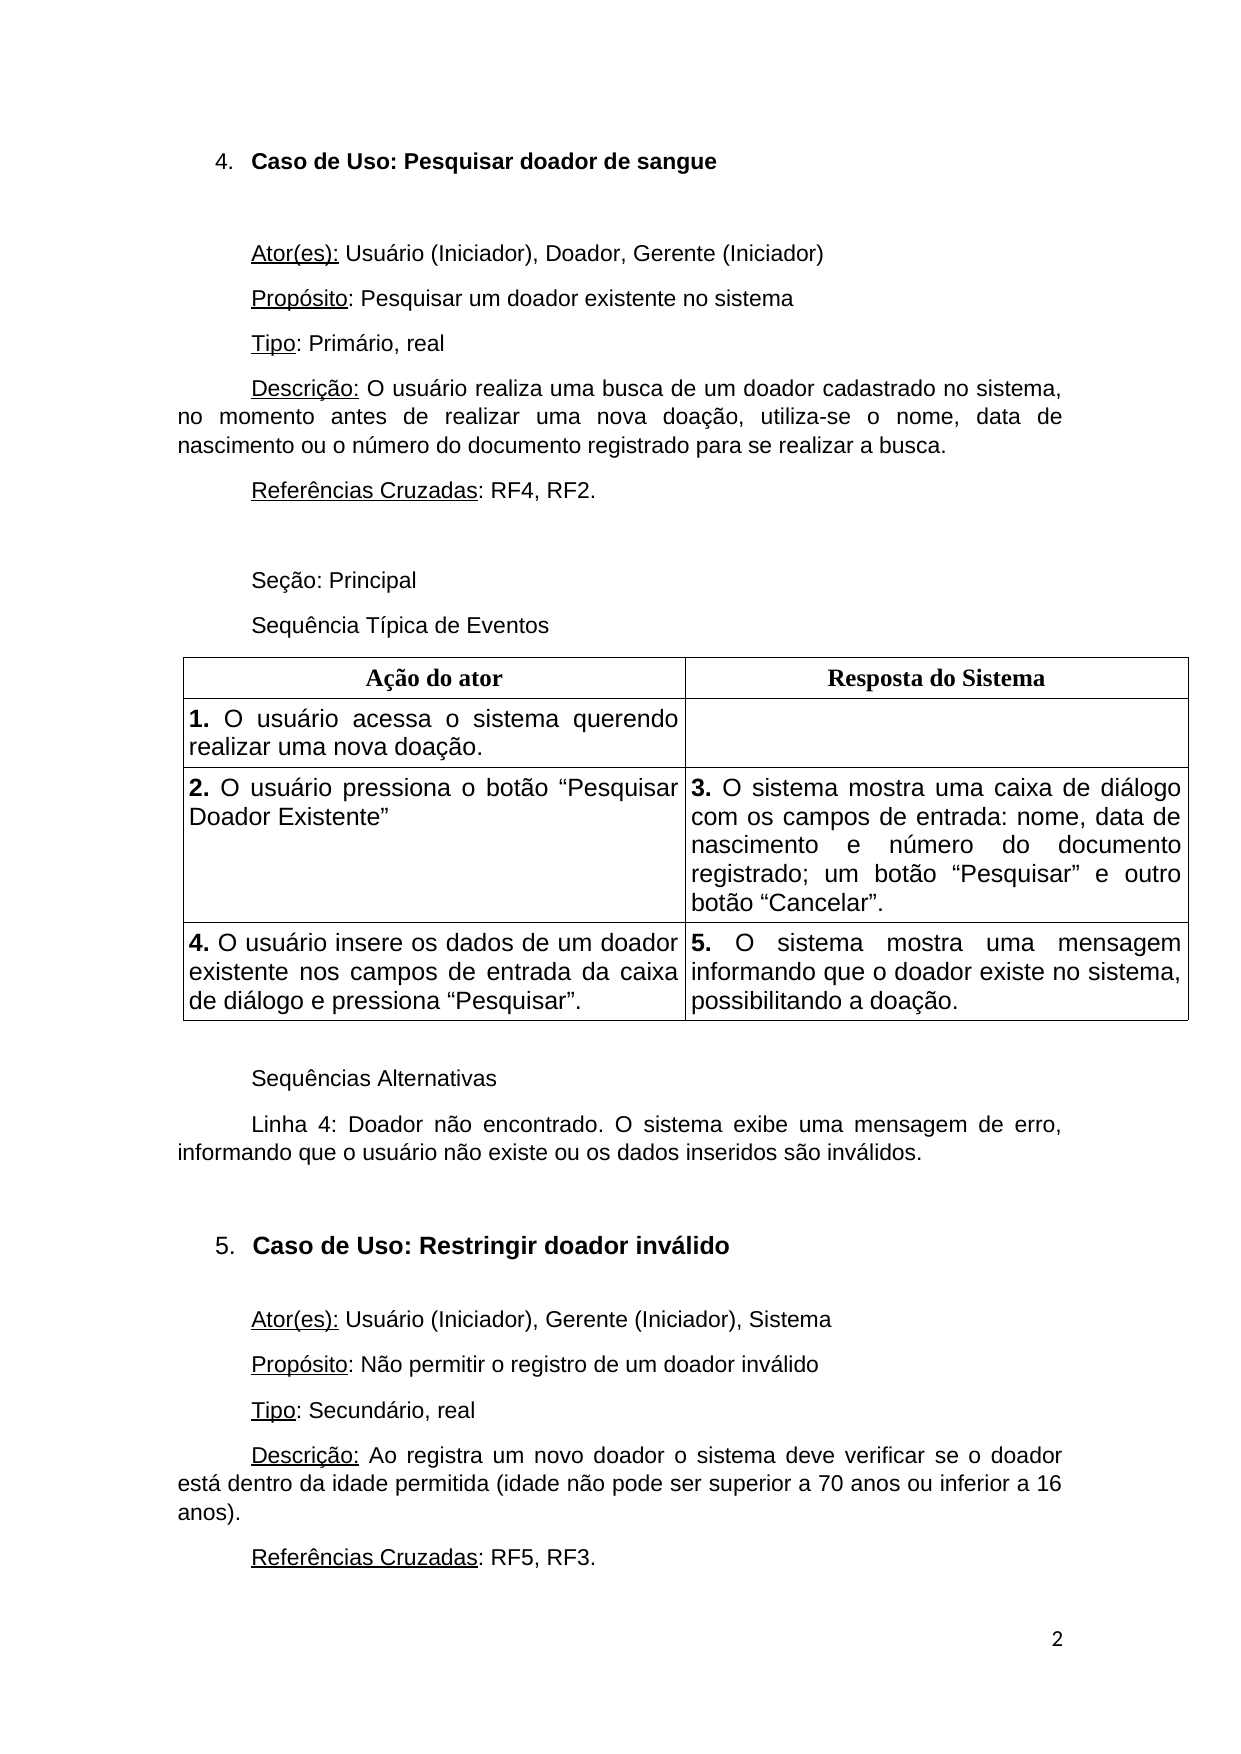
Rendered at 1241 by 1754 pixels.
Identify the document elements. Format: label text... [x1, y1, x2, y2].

text Ator(es): Usuário (Iniciador), Doador, Gerente (Iniciador) [177, 239, 1063, 266]
text Tipo: Primário, real [177, 330, 1063, 356]
table_cell 4. O usuário insere os dados de um doador existente nos campos de entrada da caixa de diálogo e pressiona “Pesquisar”. [184, 923, 685, 1020]
table_header Resposta do Sistema [686, 658, 1188, 698]
text Referências Cruzadas: RF4, RF2. [177, 477, 1063, 503]
text Referências Cruzadas: RF5, RF3. [177, 1544, 1063, 1570]
table_cell 3. O sistema mostra uma caixa de diálogo com os campos de entrada: nome, data de nascimento e número do documento registrado; um botão “Pesquisar” e outro botão “Cancelar”. [686, 768, 1188, 922]
text Propósito: Não permitir o registro de um doador inválido [177, 1351, 1063, 1378]
text Sequência Típica de Eventos [177, 612, 1063, 638]
table_cell 5. O sistema mostra uma mensagem informando que o doador existe no sistema, possibilitando a doação. [686, 923, 1188, 1020]
text Descrição: O usuário realiza uma busca de um doador cadastrado no sistema, no momento antes de realizar uma nova doação, utiliza-se o nome, data de nascimento ou o número do documento registrado para se realizar a busca. [177, 375, 1063, 458]
table_cell 2. O usuário pressiona o botão “Pesquisar Doador Existente” [184, 768, 685, 922]
list Caso de Uso: Restringir doador inválido [215, 1231, 1063, 1259]
text Tipo: Secundário, real [177, 1397, 1063, 1423]
text Linha 4: Doador não encontrado. O sistema exibe uma mensagem de erro, informando que o usuário não existe ou os dados inseridos são inválidos. [177, 1111, 1063, 1165]
text Propósito: Pesquisar um doador existente no sistema [177, 284, 1063, 311]
text Descrição: Ao registra um novo doador o sistema deve verificar se o doador está dentro da idade permitida (idade não pode ser superior a 70 anos ou inferior a 16 anos). [177, 1442, 1063, 1525]
text 4. Caso de Uso: Pesquisar doador de sangue [215, 148, 1063, 174]
text Seção: Principal [177, 567, 1063, 593]
text Sequências Alternativas [177, 1065, 1063, 1092]
table_cell 1. O usuário acessa o sistema querendo realizar uma nova doação. [184, 699, 685, 767]
table_header Ação do ator [184, 658, 685, 698]
table_cell [686, 699, 1188, 767]
text Ator(es): Usuário (Iniciador), Gerente (Iniciador), Sistema [177, 1306, 1063, 1333]
